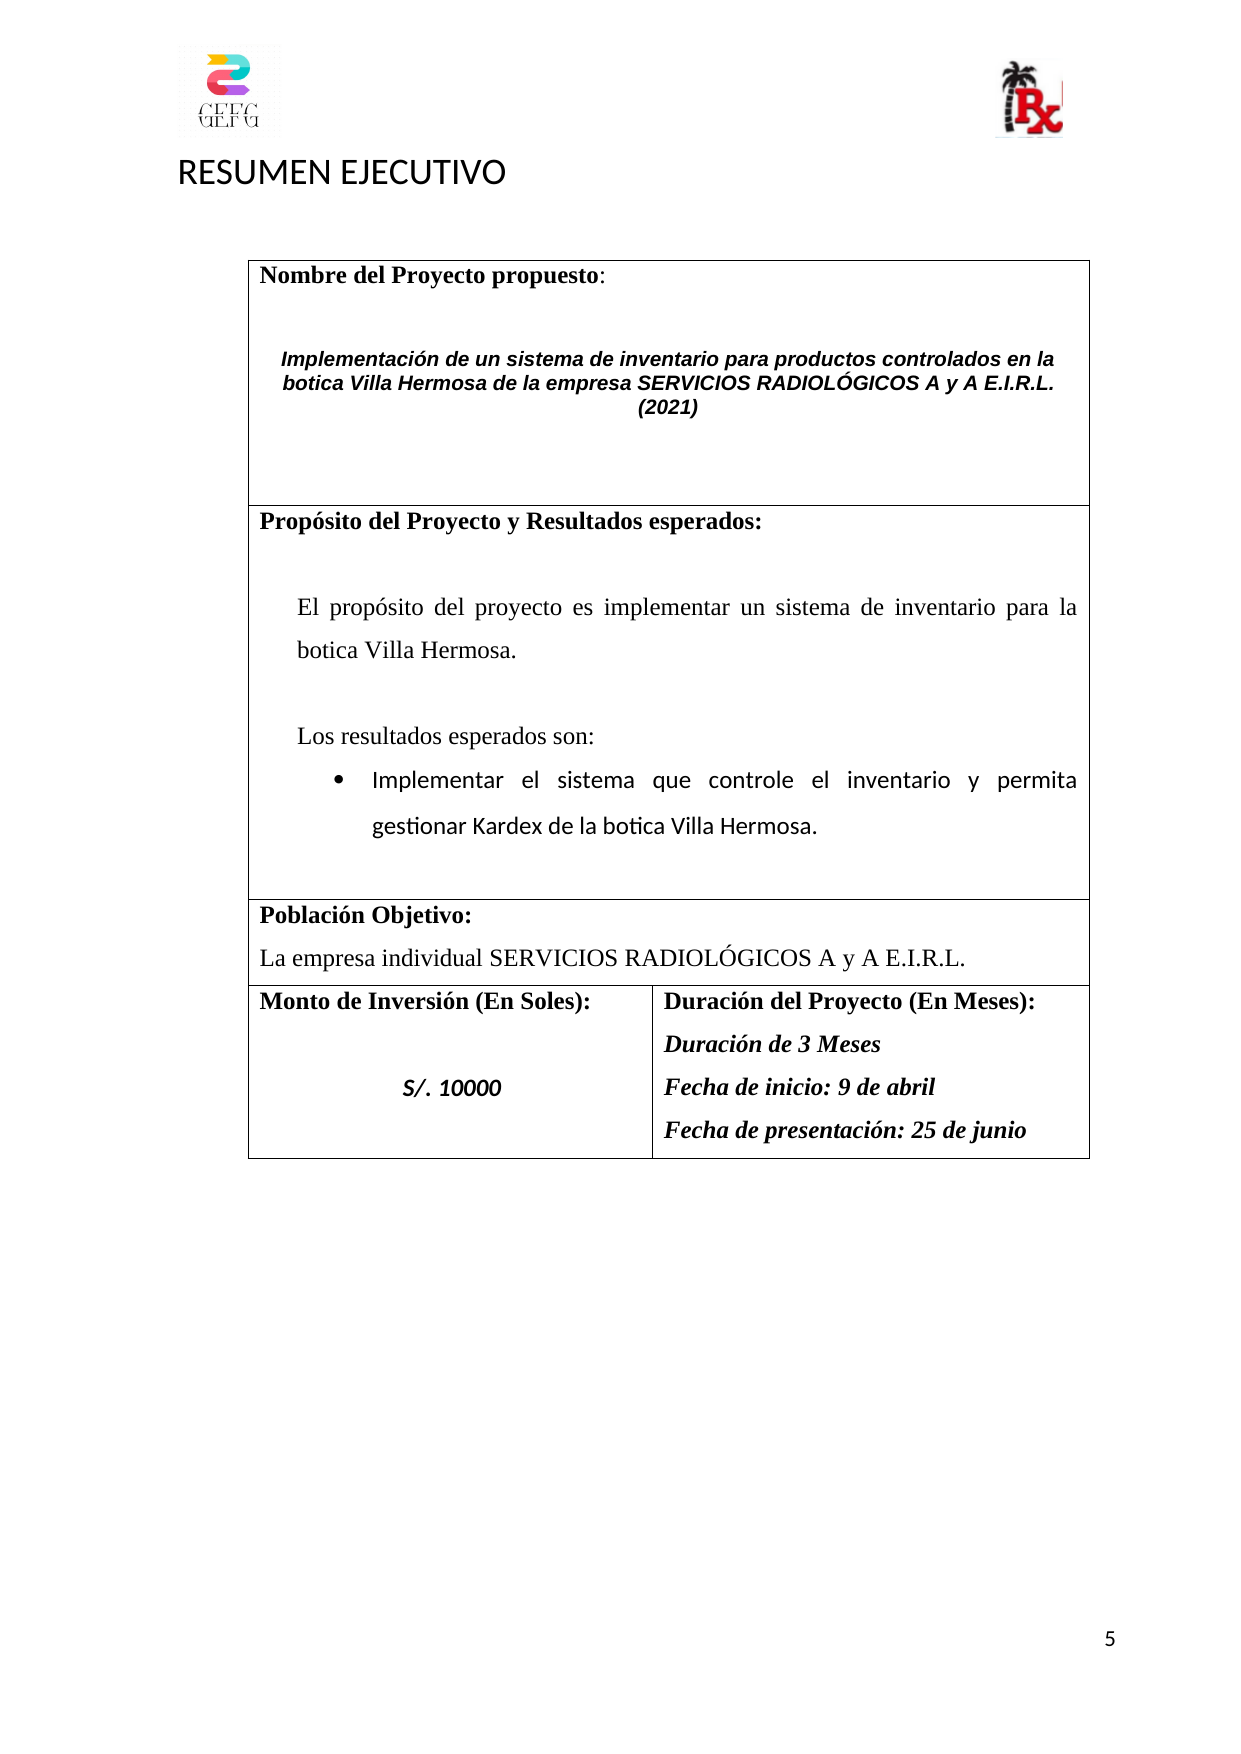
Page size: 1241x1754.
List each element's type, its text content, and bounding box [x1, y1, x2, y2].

picture [177, 44, 282, 138]
table_cell Monto de Inversión (En Soles): S/. 10000 [249, 986, 652, 1157]
table_cell Propósito del Proyecto y Resultados esperados: El propósito del proyecto es implementar un sistema de inventario para la botica Villa Hermosa. Los resultados esperados son: Implementar el sistema que controle el inventario y permita gestionar Kardex de la botica Villa Hermosa. [249, 506, 1089, 899]
text RESUMEN EJECUTIVO [177, 148, 1116, 193]
picture [995, 58, 1063, 138]
table_cell Duración del Proyecto (En Meses): Duración de 3 Meses Fecha de inicio: 9 de abril Fecha de presentación: 25 de junio [653, 986, 1089, 1157]
table_cell Población Objetivo: La empresa individual SERVICIOS RADIOLÓGICOS A y A E.I.R.L. [249, 900, 1089, 985]
table_header Nombre del Proyecto propuesto: Implementación de un sistema de inventario para productos controlados en la botica Villa Hermosa de la empresa SERVICIOS RADIOLÓGICOS A y A E.I.R.L. (2021) [249, 261, 1089, 505]
